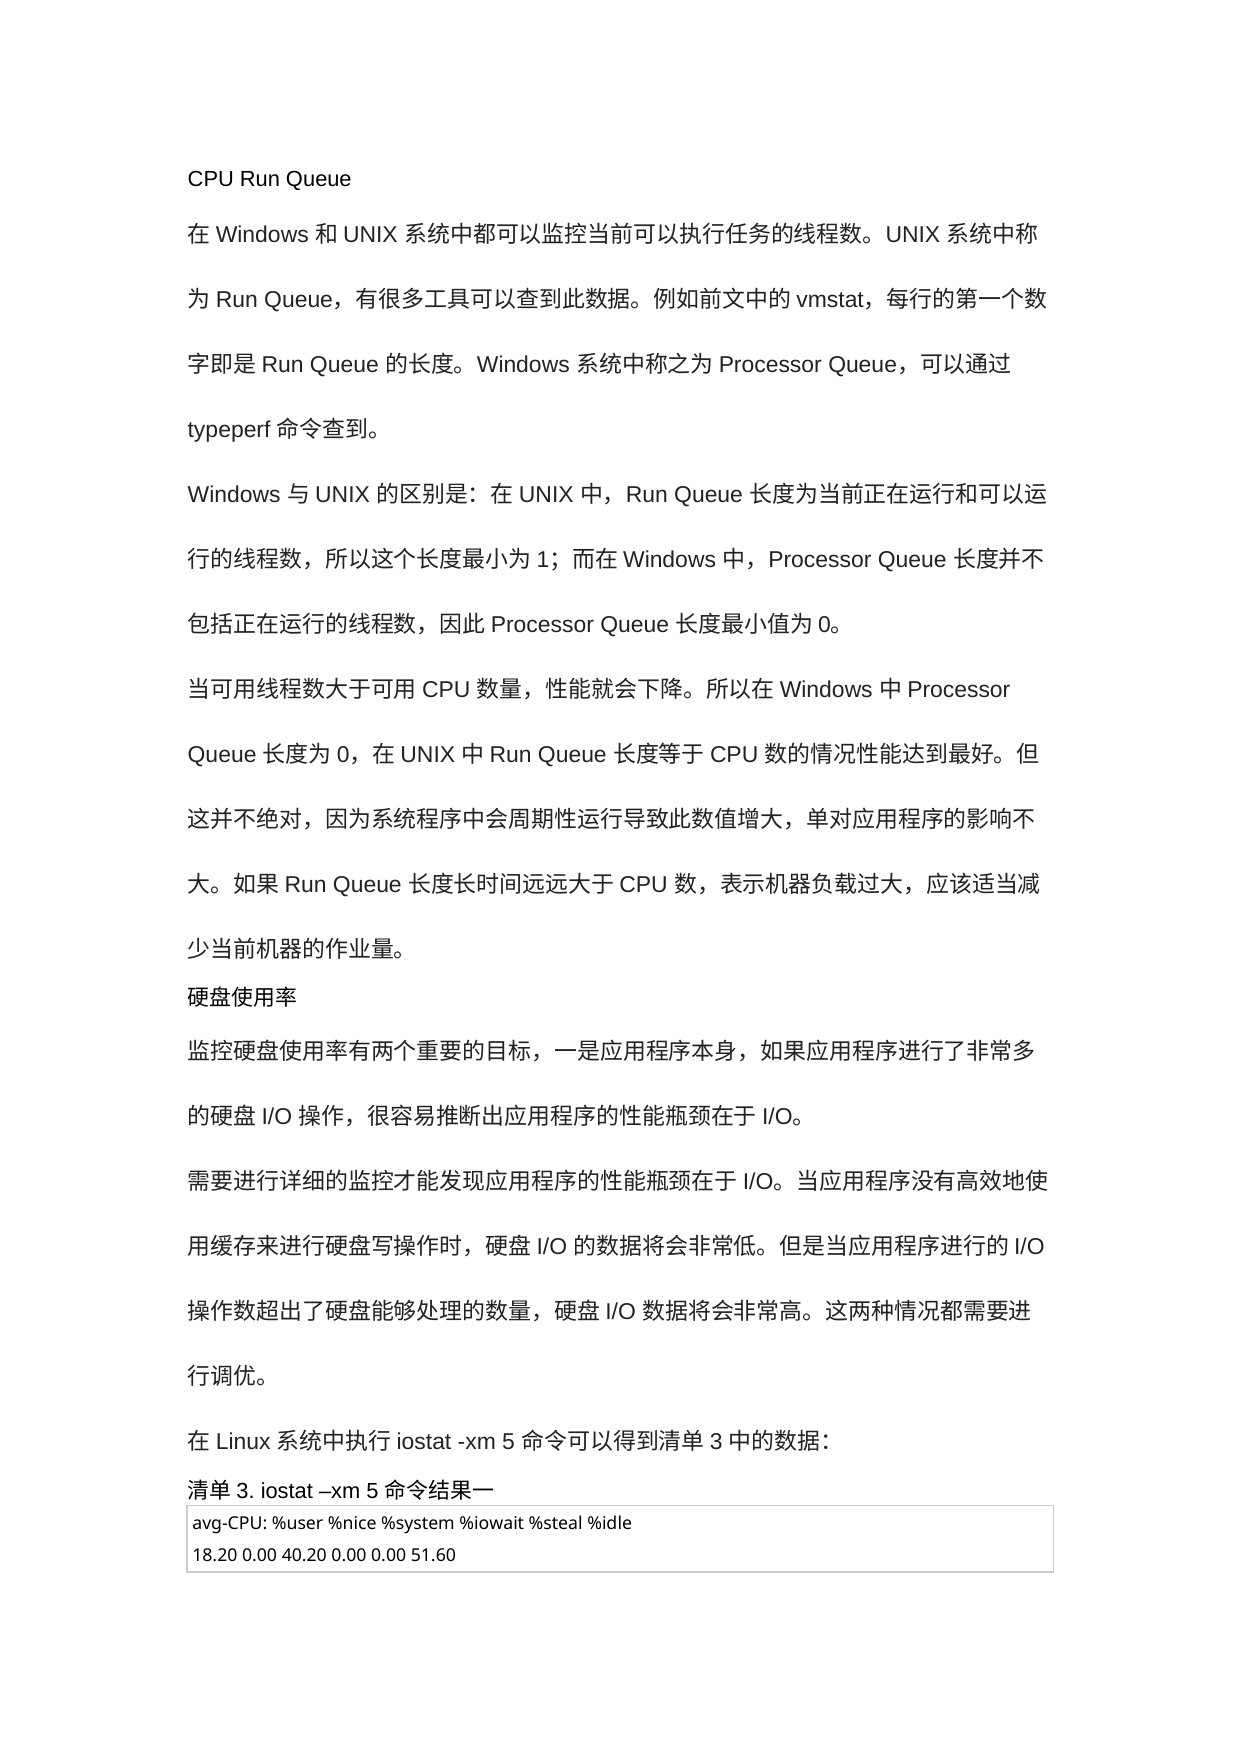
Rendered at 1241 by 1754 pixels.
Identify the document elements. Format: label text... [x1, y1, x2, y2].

text 在 Linux 系统中执行 iostat -xm 5 命令可以得到清单 3 中的数据： [187, 1407, 1053, 1472]
text 当可用线程数大于可用 CPU 数量，性能就会下降。所以在 Windows 中 Processor Queue 长度为 0，在 UNIX 中 Run Queue 长度等于 CPU 数的情况性能达到最好。但这并不绝对，因为系统程序中会周期性运行导致此数值增大，单对应用程序的影响不大。如果 Run Queue 长度长时间远远大于 CPU 数，表示机器负载过大，应该适当减少当前机器的作业量。 [187, 654, 1053, 979]
text Windows 与 UNIX 的区别是：在 UNIX 中，Run Queue 长度为当前正在运行和可以运行的线程数，所以这个长度最小为 1；而在 Windows 中，Processor Queue 长度并不包括正在运行的线程数，因此 Processor Queue 长度最小值为 0。 [187, 459, 1053, 654]
text avg-CPU: %user %nice %system %iowait %steal %idle [188, 1506, 1053, 1537]
text 在 Windows 和 UNIX 系统中都可以监控当前可以执行任务的线程数。UNIX 系统中称为 Run Queue，有很多工具可以查到此数据。例如前文中的 vmstat，每行的第一个数字即是 Run Queue 的长度。Windows 系统中称之为 Processor Queue，可以通过 typeperf 命令查到。 [187, 199, 1053, 459]
text 硬盘使用率 [187, 979, 1053, 1012]
text 清单 3. iostat –xm 5 命令结果一 [187, 1472, 1053, 1505]
text CPU Run Queue [187, 162, 1053, 194]
text 监控硬盘使用率有两个重要的目标，一是应用程序本身，如果应用程序进行了非常多的硬盘 I/O 操作，很容易推断出应用程序的性能瓶颈在于 I/O。 [187, 1017, 1053, 1147]
text 需要进行详细的监控才能发现应用程序的性能瓶颈在于 I/O。当应用程序没有高效地使用缓存来进行硬盘写操作时，硬盘 I/O 的数据将会非常低。但是当应用程序进行的 I/O 操作数超出了硬盘能够处理的数量，硬盘 I/O 数据将会非常高。这两种情况都需要进行调优。 [187, 1147, 1053, 1407]
text 18.20 0.00 40.20 0.00 0.00 51.60 [188, 1537, 1053, 1571]
